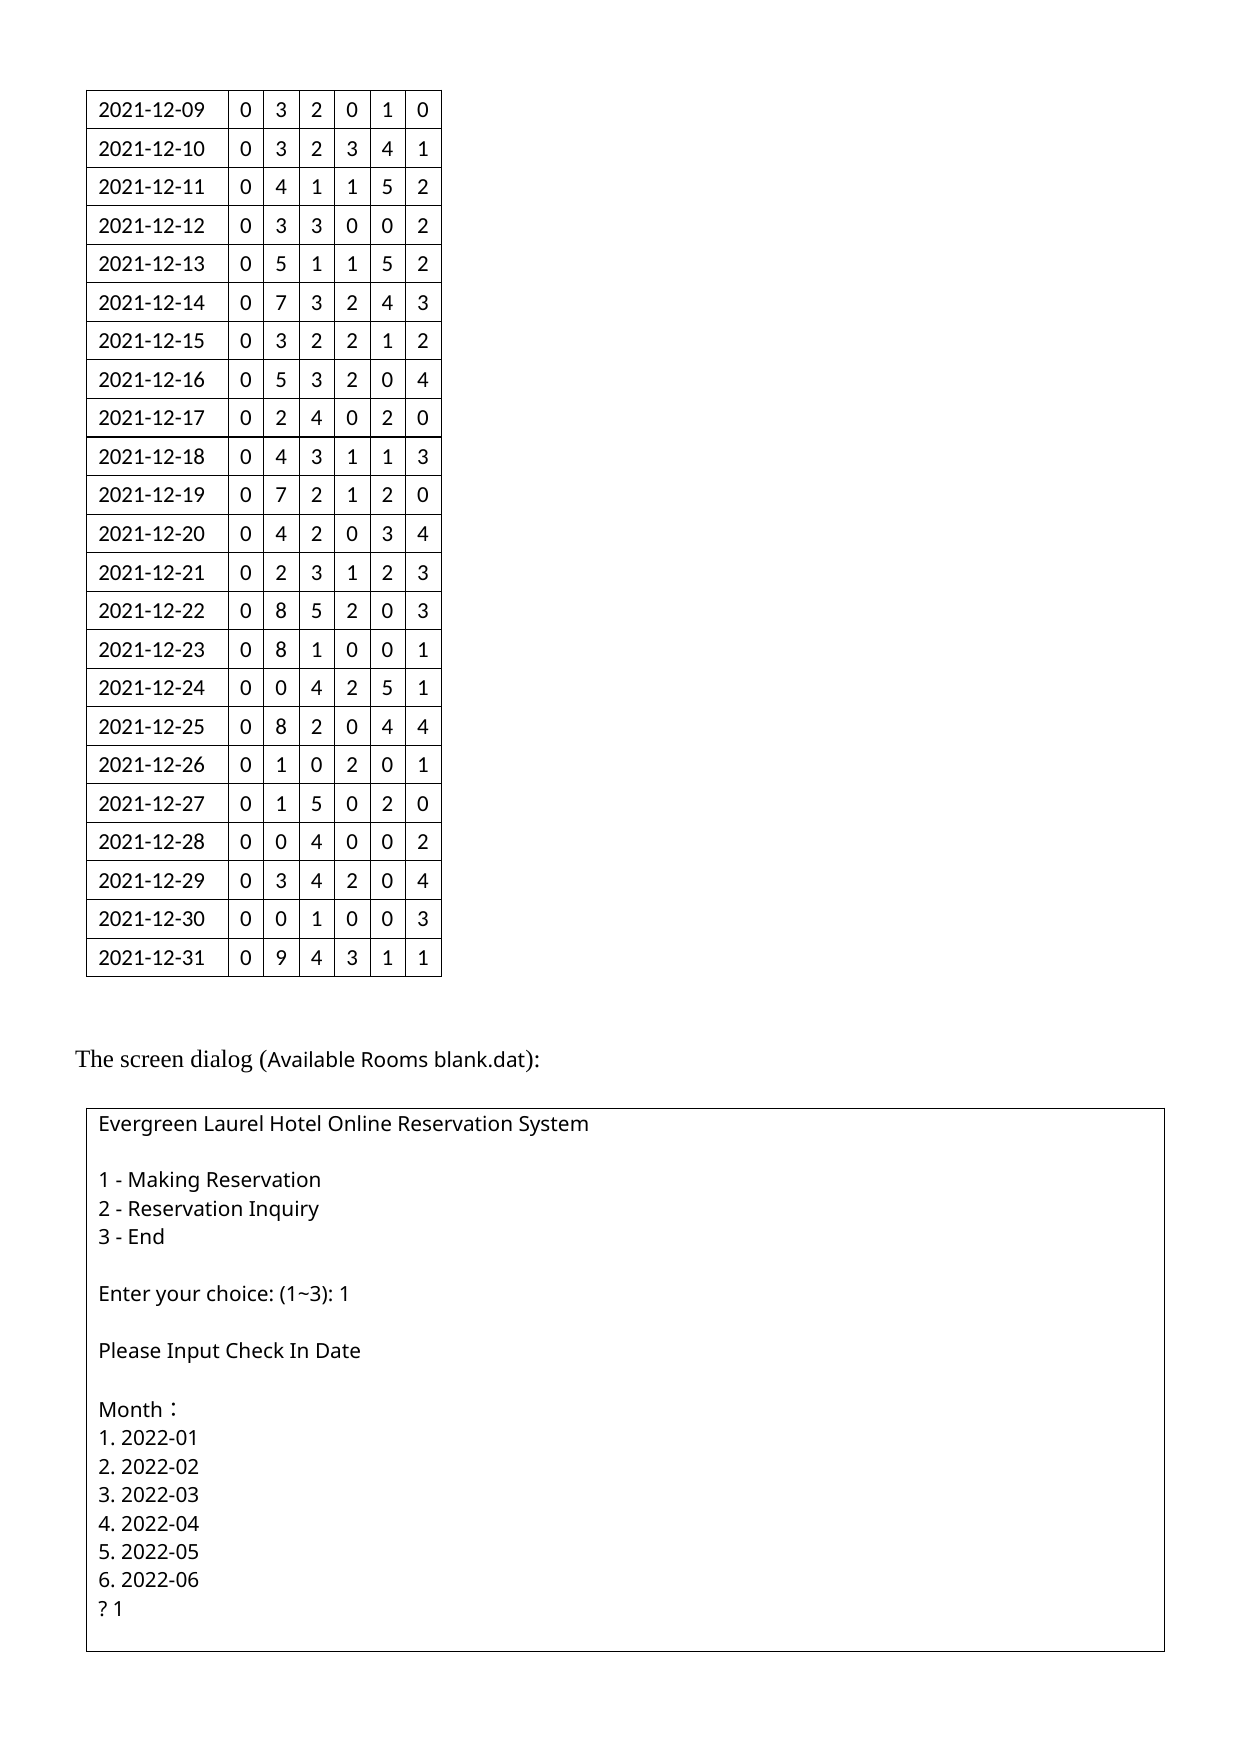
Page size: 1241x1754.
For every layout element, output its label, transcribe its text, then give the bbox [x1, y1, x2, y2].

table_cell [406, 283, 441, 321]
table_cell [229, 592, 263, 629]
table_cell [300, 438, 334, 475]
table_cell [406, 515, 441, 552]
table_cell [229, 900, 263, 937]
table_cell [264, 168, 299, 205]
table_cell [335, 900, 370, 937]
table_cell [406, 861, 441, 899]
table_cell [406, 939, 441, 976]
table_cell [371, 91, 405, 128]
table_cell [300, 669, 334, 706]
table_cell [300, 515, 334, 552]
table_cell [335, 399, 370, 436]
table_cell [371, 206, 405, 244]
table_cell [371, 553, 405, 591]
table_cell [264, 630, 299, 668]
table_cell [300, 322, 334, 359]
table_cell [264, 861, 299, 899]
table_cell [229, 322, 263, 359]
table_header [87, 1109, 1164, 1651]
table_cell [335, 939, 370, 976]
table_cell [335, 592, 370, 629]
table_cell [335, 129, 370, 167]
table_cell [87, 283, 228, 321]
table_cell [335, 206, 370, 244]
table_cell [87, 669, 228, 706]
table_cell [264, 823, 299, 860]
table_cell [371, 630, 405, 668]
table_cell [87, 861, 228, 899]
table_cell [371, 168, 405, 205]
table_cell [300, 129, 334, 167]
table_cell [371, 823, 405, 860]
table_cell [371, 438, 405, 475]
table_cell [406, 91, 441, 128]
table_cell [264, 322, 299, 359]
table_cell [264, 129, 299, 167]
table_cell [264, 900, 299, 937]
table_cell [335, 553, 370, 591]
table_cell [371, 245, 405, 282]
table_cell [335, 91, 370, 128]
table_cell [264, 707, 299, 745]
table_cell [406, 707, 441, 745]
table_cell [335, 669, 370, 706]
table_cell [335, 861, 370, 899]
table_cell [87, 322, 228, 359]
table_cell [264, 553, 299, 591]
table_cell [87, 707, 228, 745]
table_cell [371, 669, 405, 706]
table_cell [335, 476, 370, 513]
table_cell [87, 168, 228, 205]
text The screen dialog (Available Rooms blank.dat): [75, 1044, 1165, 1073]
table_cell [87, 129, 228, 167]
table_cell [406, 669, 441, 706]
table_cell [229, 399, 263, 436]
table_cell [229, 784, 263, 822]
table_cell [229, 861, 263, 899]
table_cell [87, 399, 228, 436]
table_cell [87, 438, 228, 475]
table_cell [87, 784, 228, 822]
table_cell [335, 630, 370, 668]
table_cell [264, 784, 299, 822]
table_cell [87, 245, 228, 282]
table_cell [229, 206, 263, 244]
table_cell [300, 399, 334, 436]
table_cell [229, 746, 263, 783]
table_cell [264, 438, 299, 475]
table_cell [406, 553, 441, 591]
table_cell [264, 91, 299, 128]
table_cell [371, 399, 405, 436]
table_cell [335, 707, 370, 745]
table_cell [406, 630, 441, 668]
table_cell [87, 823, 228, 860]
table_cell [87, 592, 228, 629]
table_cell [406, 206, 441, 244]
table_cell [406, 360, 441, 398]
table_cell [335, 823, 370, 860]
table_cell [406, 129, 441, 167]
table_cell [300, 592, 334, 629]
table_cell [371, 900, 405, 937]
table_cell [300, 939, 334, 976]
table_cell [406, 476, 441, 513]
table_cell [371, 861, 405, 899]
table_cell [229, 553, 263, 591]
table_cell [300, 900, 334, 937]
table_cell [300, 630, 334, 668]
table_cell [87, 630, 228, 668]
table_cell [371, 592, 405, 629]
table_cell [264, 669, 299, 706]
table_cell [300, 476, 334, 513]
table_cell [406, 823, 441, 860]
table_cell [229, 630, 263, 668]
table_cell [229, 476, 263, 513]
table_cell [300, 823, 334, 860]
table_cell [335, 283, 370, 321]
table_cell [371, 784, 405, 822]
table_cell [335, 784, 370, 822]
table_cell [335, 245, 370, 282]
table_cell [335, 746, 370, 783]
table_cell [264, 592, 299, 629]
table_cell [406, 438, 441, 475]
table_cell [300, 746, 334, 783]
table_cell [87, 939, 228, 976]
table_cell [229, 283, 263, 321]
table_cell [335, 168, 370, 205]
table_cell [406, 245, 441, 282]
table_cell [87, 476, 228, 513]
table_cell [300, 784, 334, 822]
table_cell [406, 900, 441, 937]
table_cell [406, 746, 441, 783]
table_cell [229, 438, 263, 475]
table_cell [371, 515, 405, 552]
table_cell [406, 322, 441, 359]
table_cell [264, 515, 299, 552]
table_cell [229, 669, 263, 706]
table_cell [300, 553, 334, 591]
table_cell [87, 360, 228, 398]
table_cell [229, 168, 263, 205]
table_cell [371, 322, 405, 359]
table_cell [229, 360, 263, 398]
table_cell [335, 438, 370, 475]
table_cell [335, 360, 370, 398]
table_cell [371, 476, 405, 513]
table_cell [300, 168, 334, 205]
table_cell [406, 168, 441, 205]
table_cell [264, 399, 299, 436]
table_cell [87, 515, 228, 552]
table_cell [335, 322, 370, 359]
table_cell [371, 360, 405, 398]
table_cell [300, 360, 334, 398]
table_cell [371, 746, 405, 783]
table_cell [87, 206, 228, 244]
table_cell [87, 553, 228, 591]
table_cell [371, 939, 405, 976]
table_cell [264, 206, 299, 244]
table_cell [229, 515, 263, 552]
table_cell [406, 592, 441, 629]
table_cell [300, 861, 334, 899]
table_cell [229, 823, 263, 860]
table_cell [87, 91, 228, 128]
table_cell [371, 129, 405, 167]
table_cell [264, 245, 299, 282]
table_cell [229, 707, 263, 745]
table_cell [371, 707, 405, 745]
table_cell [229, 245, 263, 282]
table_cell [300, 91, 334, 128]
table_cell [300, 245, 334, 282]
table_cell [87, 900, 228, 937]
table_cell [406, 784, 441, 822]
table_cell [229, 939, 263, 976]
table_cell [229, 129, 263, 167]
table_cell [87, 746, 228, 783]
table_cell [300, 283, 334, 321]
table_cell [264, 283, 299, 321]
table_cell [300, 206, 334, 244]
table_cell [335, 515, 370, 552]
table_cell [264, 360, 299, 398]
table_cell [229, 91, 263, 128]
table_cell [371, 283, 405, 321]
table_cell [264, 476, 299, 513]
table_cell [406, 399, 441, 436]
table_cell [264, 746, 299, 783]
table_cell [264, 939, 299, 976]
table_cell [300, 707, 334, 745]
